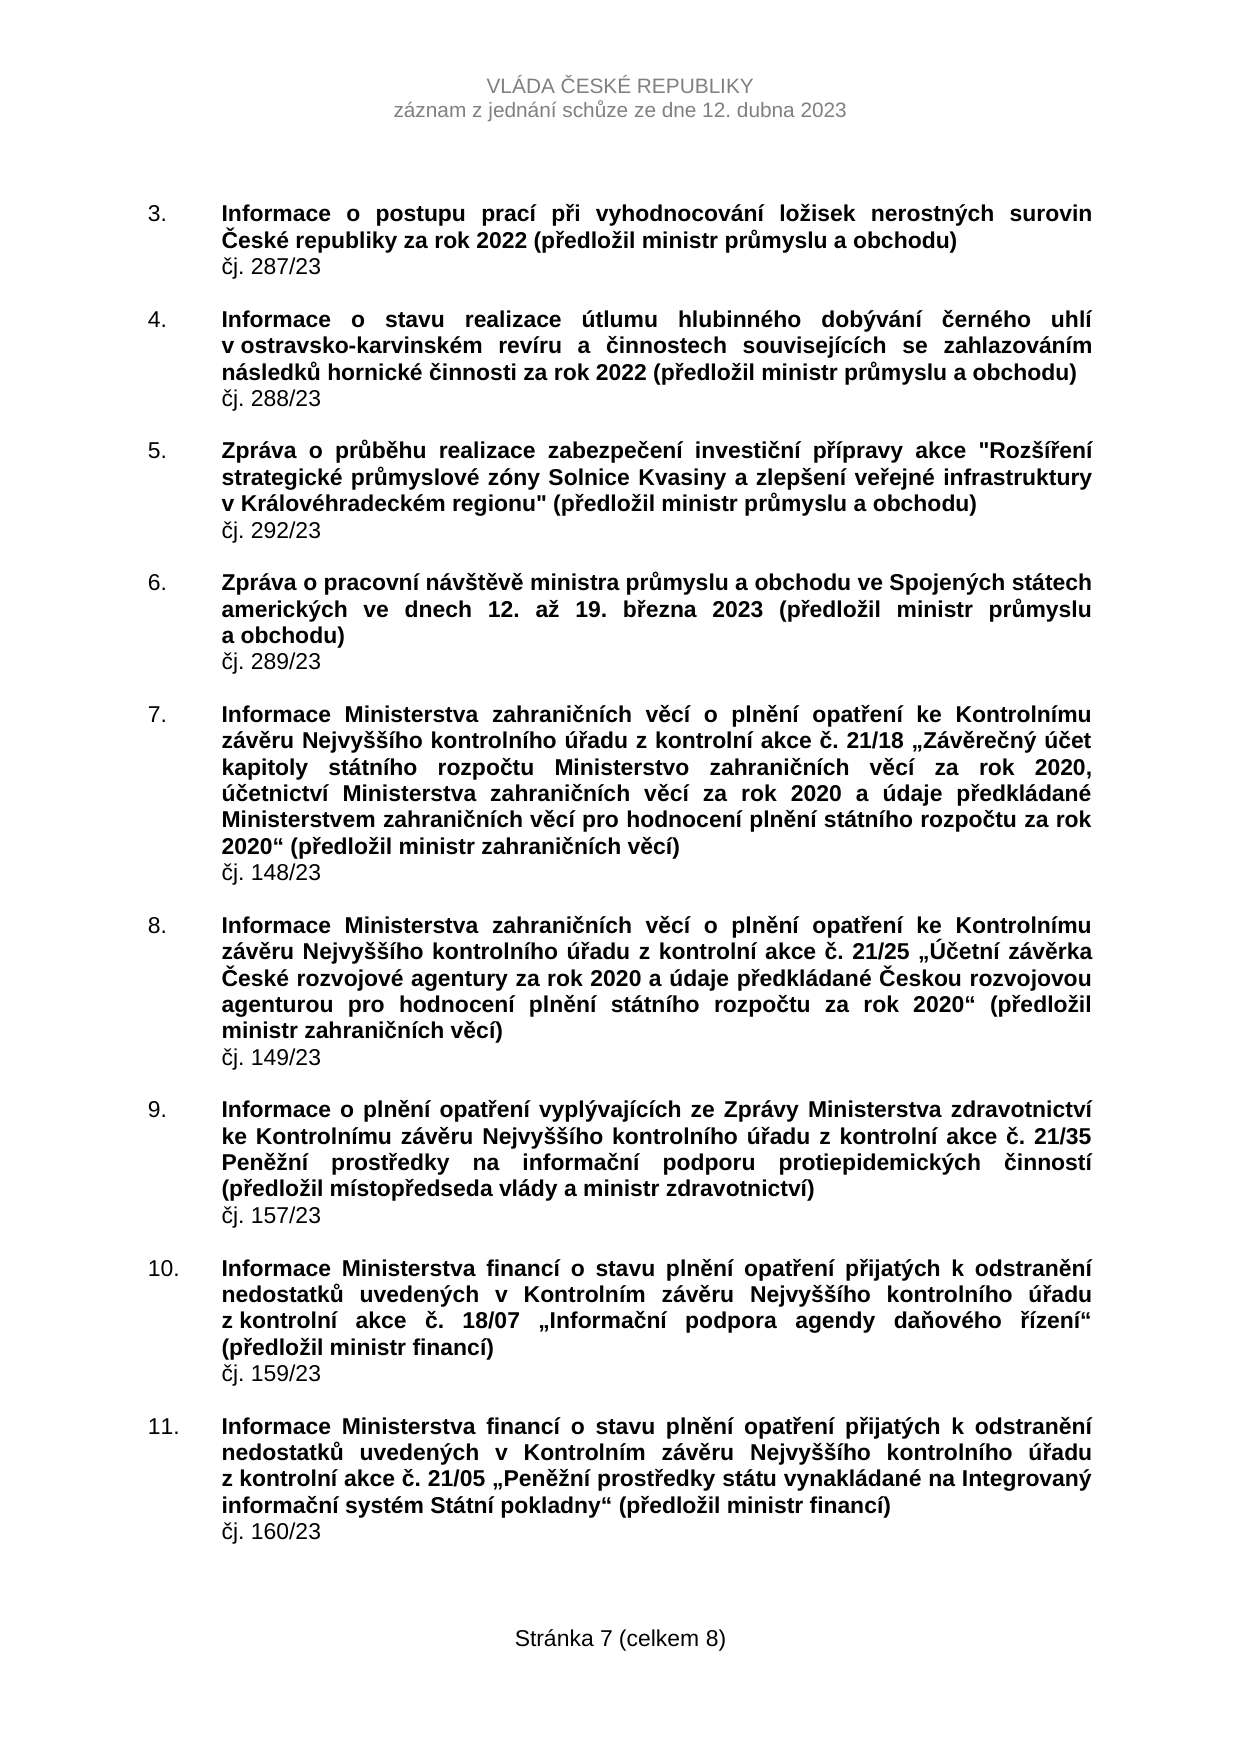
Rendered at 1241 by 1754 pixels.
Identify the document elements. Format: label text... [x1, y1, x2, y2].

text čj. 289/23 [148, 648, 1093, 675]
text čj. 292/23 [148, 517, 1093, 543]
text čj. 159/23 [148, 1360, 1093, 1386]
text 9. Informace o plnění opatření vyplývajících ze Zprávy Ministerstva zdravotnictví ke Kontrolnímu závěru Nejvyššího kontrolního úřadu z kontrolní akce č. 21/35 Peněžní prostředky na informační podporu protiepidemických činností (předložil místopředseda vlády a ministr zdravotnictví) [148, 1096, 1093, 1202]
text 10. Informace Ministerstva financí o stavu plnění opatření přijatých k odstranění nedostatků uvedených v Kontrolním závěru Nejvyššího kontrolního úřadu z kontrolní akce č. 18/07 „Informační podpora agendy daňového řízení“ (předložil ministr financí) [148, 1254, 1093, 1360]
text 3. Informace o postupu prací při vyhodnocování ložisek nerostných surovin České republiky za rok 2022 (předložil ministr průmyslu a obchodu) [148, 200, 1093, 253]
text čj. 157/23 [148, 1202, 1093, 1228]
text 4. Informace o stavu realizace útlumu hlubinného dobývání černého uhlí v ostravsko-karvinském revíru a činnostech souvisejících se zahlazováním následků hornické činnosti za rok 2022 (předložil ministr průmyslu a obchodu) [148, 306, 1093, 385]
text čj. 149/23 [148, 1044, 1093, 1070]
text čj. 148/23 [148, 859, 1093, 886]
text čj. 287/23 [148, 253, 1093, 279]
text čj. 160/23 [148, 1518, 1093, 1544]
text 7. Informace Ministerstva zahraničních věcí o plnění opatření ke Kontrolnímu závěru Nejvyššího kontrolního úřadu z kontrolní akce č. 21/18 „Závěrečný účet kapitoly státního rozpočtu Ministerstvo zahraničních věcí za rok 2020, účetnictví Ministerstva zahraničních věcí za rok 2020 a údaje předkládané Ministerstvem zahraničních věcí pro hodnocení plnění státního rozpočtu za rok 2020“ (předložil ministr zahraničních věcí) [148, 701, 1093, 859]
text 6. Zpráva o pracovní návštěvě ministra průmyslu a obchodu ve Spojených státech amerických ve dnech 12. až 19. března 2023 (předložil ministr průmyslu a obchodu) [148, 569, 1093, 648]
text čj. 288/23 [148, 385, 1093, 411]
text 8. Informace Ministerstva zahraničních věcí o plnění opatření ke Kontrolnímu závěru Nejvyššího kontrolního úřadu z kontrolní akce č. 21/25 „Účetní závěrka České rozvojové agentury za rok 2020 a údaje předkládané Českou rozvojovou agenturou pro hodnocení plnění státního rozpočtu za rok 2020“ (předložil ministr zahraničních věcí) [148, 912, 1093, 1044]
text 5. Zpráva o průběhu realizace zabezpečení investiční přípravy akce "Rozšíření strategické průmyslové zóny Solnice Kvasiny a zlepšení veřejné infrastruktury v Královéhradeckém regionu" (předložil ministr průmyslu a obchodu) [148, 437, 1093, 517]
text 11. Informace Ministerstva financí o stavu plnění opatření přijatých k odstranění nedostatků uvedených v Kontrolním závěru Nejvyššího kontrolního úřadu z kontrolní akce č. 21/05 „Peněžní prostředky státu vynakládané na Integrovaný informační systém Státní pokladny“ (předložil ministr financí) [148, 1413, 1093, 1518]
